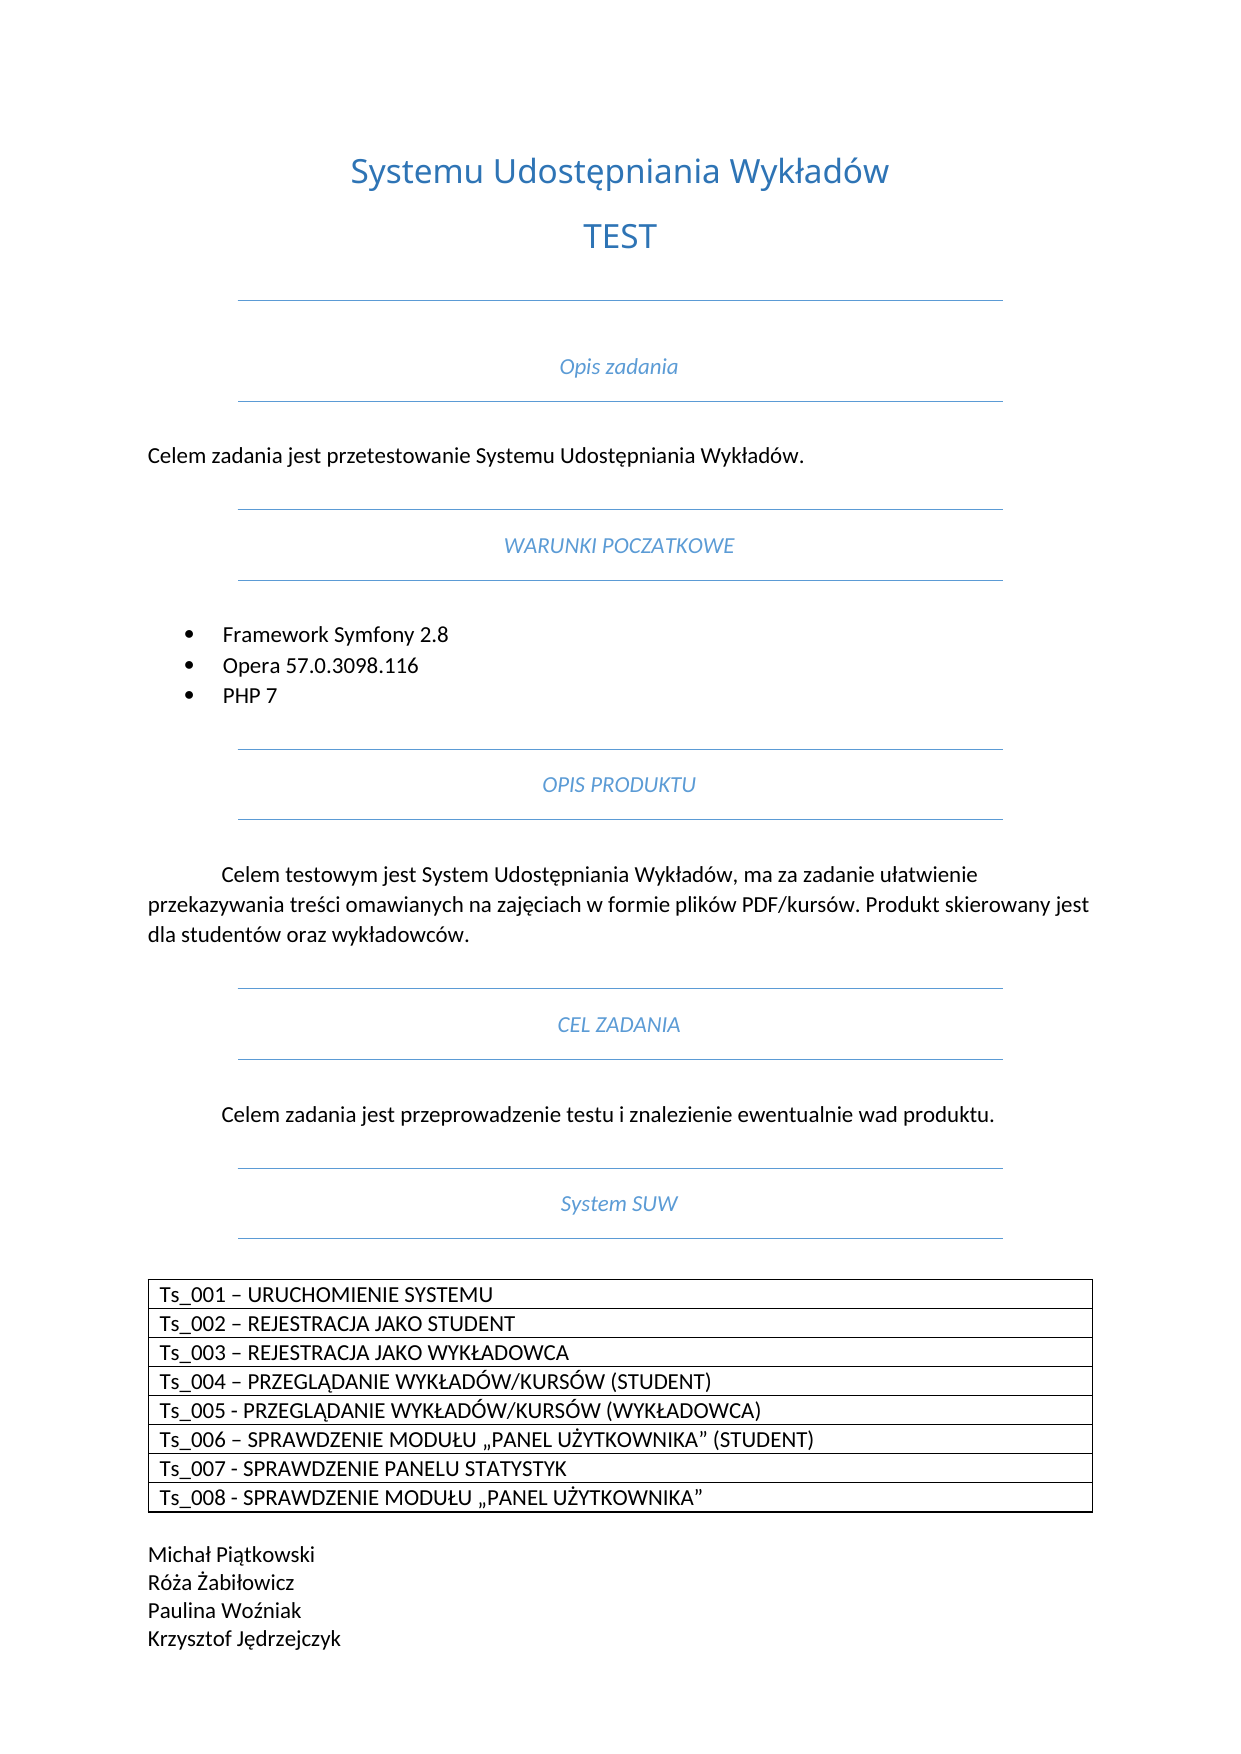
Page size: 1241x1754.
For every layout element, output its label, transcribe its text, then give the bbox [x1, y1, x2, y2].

text WARUNKI POCZATKOWE [238, 510, 1003, 580]
text OPIS PRODUKTU [238, 750, 1003, 819]
text Celem zadania jest przetestowanie Systemu Udostępniania Wykładów. [148, 441, 1093, 469]
table_cell Ts_005 - PRZEGLĄDANIE WYKŁADÓW/KURSÓW (WYKŁADOWCA) [149, 1396, 1092, 1424]
list Opera 57.0.3098.116 [185, 651, 1093, 679]
table_cell Ts_003 – REJESTRACJA JAKO WYKŁADOWCA [149, 1338, 1092, 1366]
text Celem testowym jest System Udostępniania Wykładów, ma za zadanie ułatwienie przekazywania treści omawianych na zajęciach w formie plików PDF/kursów. Produkt skierowany jest dla studentów oraz wykładowców. [148, 860, 1093, 948]
table_cell Ts_008 - SPRAWDZENIE MODUŁU „PANEL UŻYTKOWNIKA” [149, 1483, 1092, 1511]
table_header Ts_001 – URUCHOMIENIE SYSTEMU [149, 1280, 1092, 1308]
table_cell Ts_004 – PRZEGLĄDANIE WYKŁADÓW/KURSÓW (STUDENT) [149, 1367, 1092, 1395]
text Systemu Udostępniania Wykładów [148, 148, 1093, 193]
table_cell Ts_006 – SPRAWDZENIE MODUŁU „PANEL UŻYTKOWNIKA” (STUDENT) [149, 1425, 1092, 1453]
text CEL ZADANIA [238, 989, 1003, 1059]
list PHP 7 [185, 681, 1093, 709]
list Framework Symfony 2.8 [185, 621, 1093, 648]
text Celem zadania jest przeprowadzenie testu i znalezienie ewentualnie wad produktu. [148, 1100, 1093, 1128]
text Opis zadania [238, 301, 1003, 401]
text TEST [148, 213, 1093, 259]
table_cell Ts_007 - SPRAWDZENIE PANELU STATYSTYK [149, 1454, 1092, 1482]
table_cell Ts_002 – REJESTRACJA JAKO STUDENT [149, 1309, 1092, 1337]
text System SUW [238, 1169, 1003, 1238]
